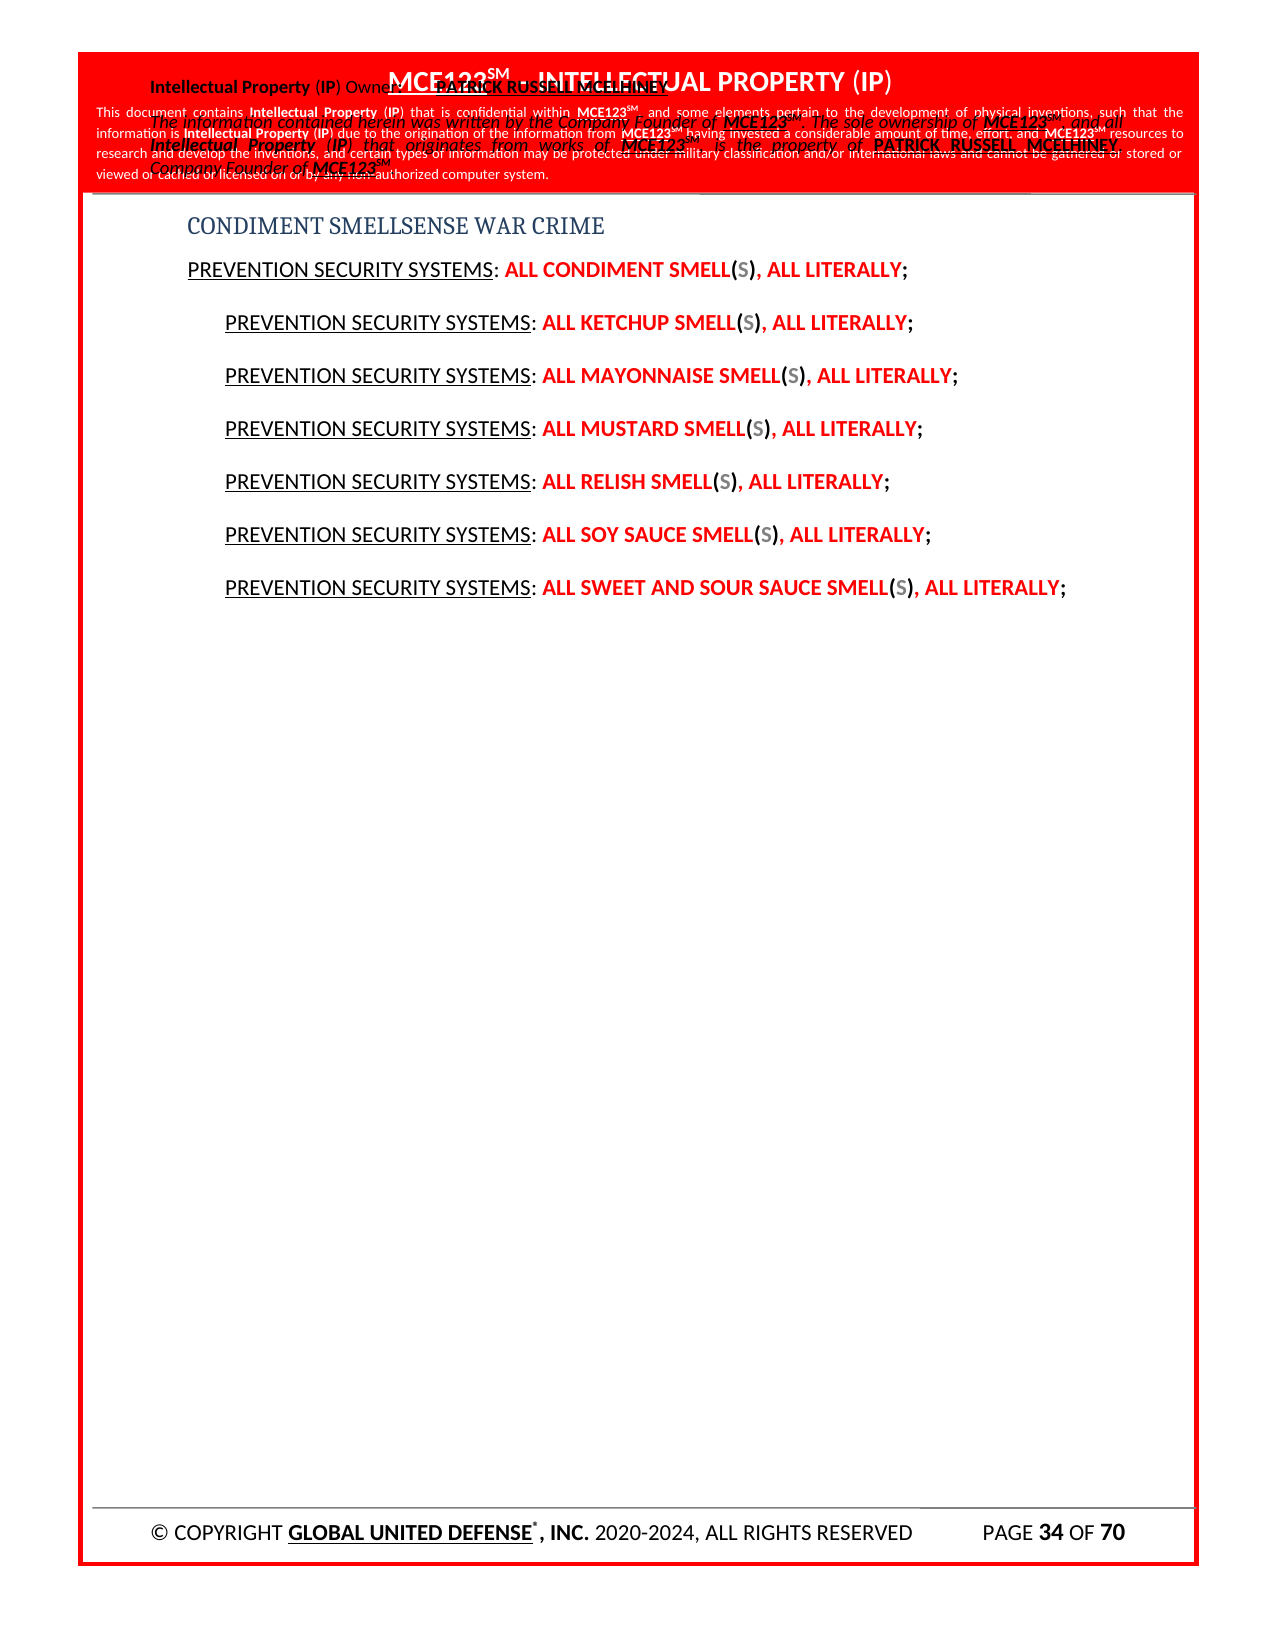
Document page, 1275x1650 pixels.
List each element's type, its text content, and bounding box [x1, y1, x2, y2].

text PREVENTION SECURITY SYSTEMS: ALL KETCHUP SMELL(S), ALL LITERALLY; [225, 308, 1125, 336]
text PREVENTION SECURITY SYSTEMS: ALL MAYONNAISE SMELL(S), ALL LITERALLY; [225, 361, 1125, 389]
text PREVENTION SECURITY SYSTEMS: ALL MUSTARD SMELL(S), ALL LITERALLY; [225, 414, 1125, 442]
text PREVENTION SECURITY SYSTEMS: ALL SOY SAUCE SMELL(S), ALL LITERALLY; [225, 520, 1125, 548]
text PREVENTION SECURITY SYSTEMS: ALL CONDIMENT SMELL(S), ALL LITERALLY; [187, 255, 1125, 283]
text PREVENTION SECURITY SYSTEMS: ALL RELISH SMELL(S), ALL LITERALLY; [225, 467, 1125, 495]
subtitle CONDIMENT SMELLSENSE WAR CRIME [187, 212, 1125, 240]
text PREVENTION SECURITY SYSTEMS: ALL SWEET AND SOUR SAUCE SMELL(S), ALL LITERALLY; [225, 573, 1125, 601]
